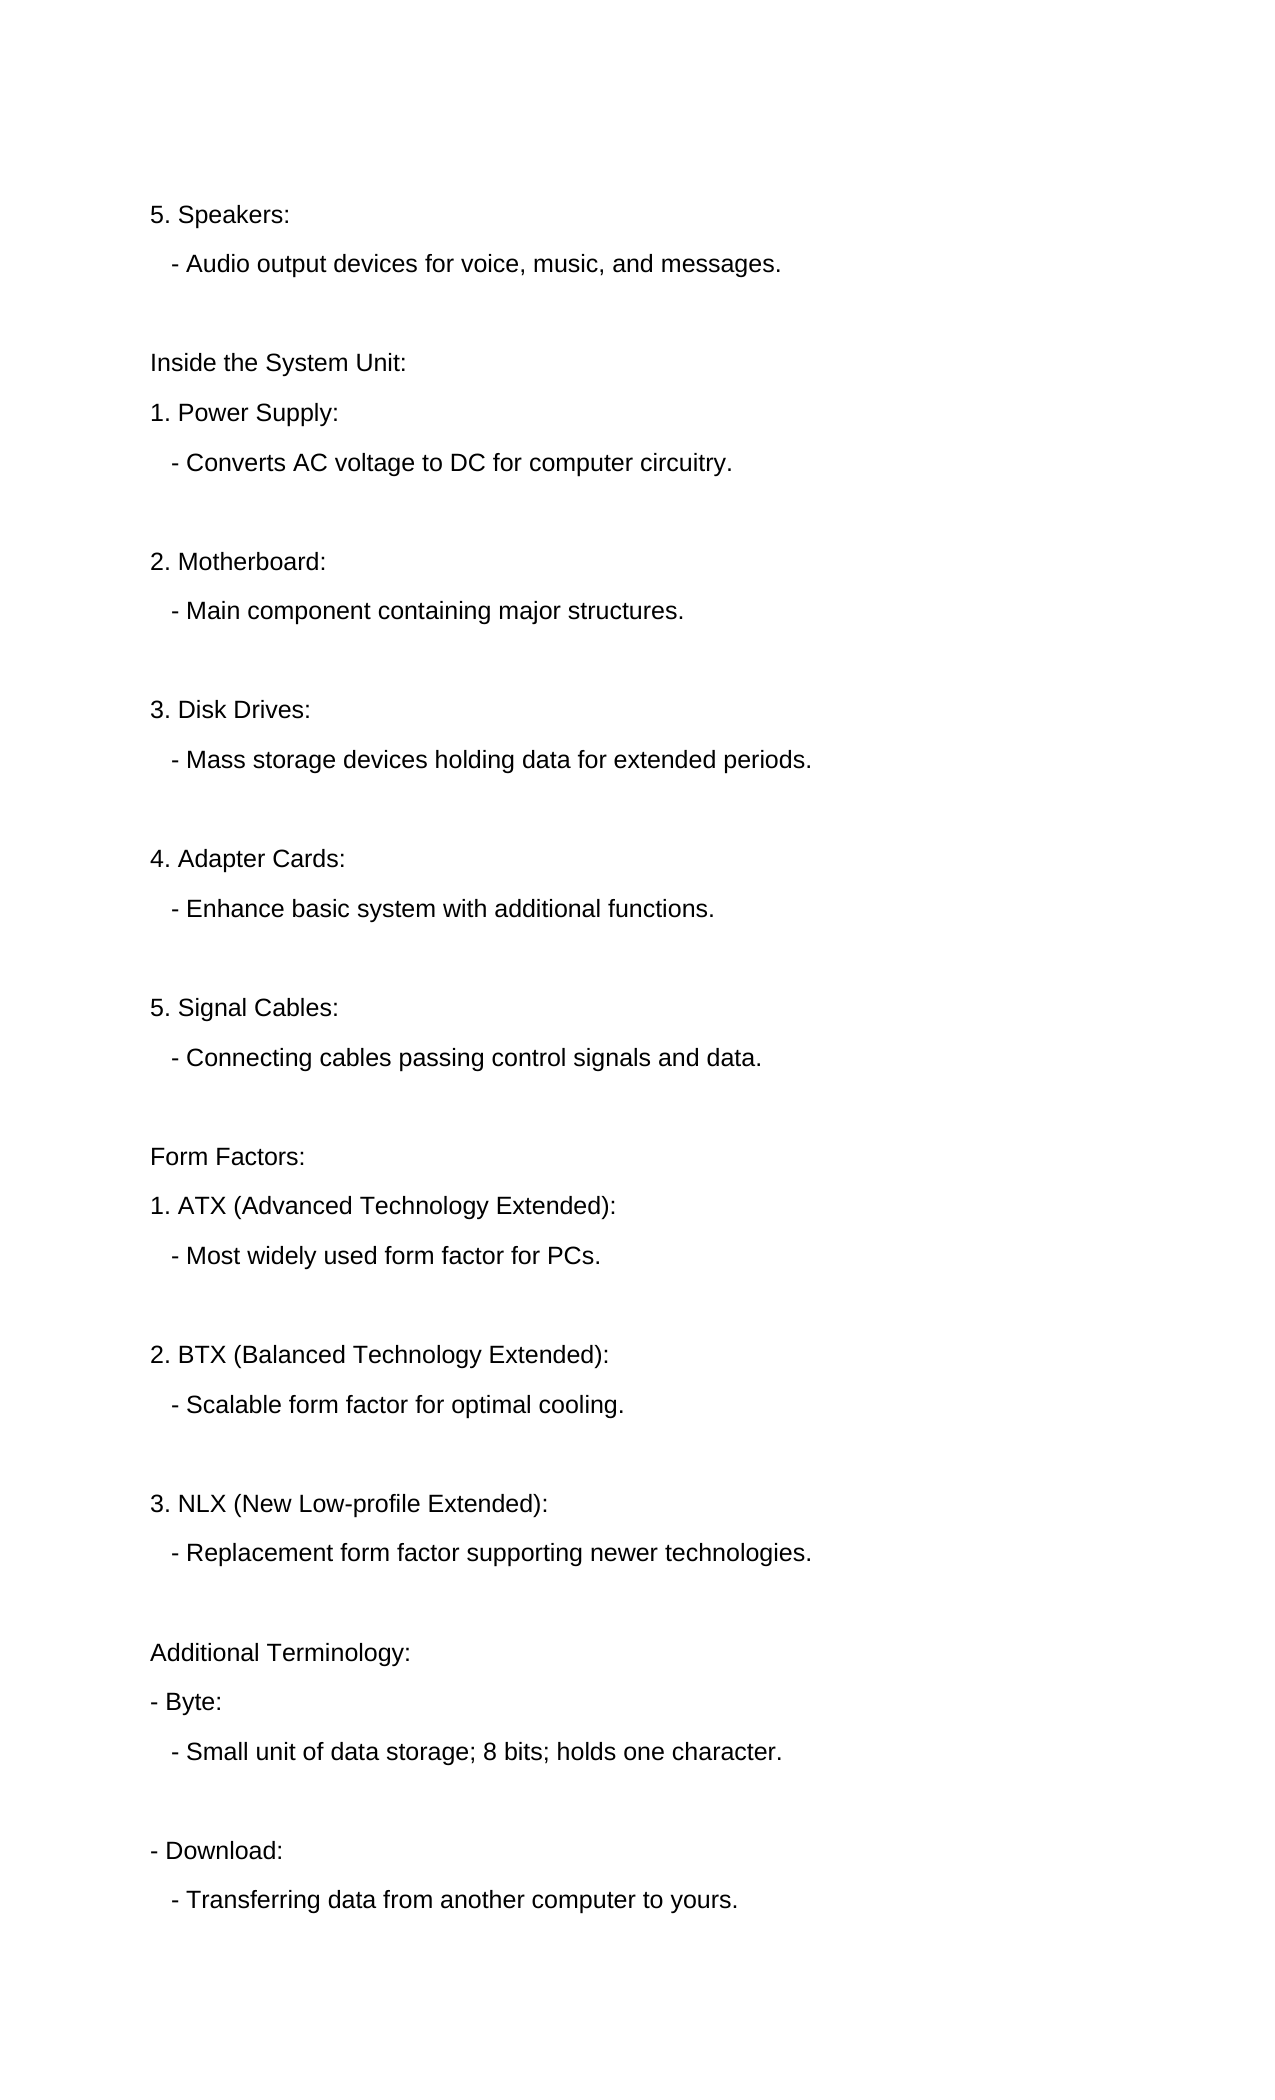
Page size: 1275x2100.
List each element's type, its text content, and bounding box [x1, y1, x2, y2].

text 5. Signal Cables: [150, 993, 1125, 1022]
text 3. Disk Drives: [150, 695, 1125, 724]
text 1. Power Supply: [150, 398, 1125, 427]
text - Main component containing major structures. [150, 596, 1125, 625]
text 2. Motherboard: [150, 547, 1125, 575]
text - Enhance basic system with additional functions. [150, 894, 1125, 922]
text - Replacement form factor supporting newer technologies. [150, 1538, 1125, 1567]
text 4. Adapter Cards: [150, 844, 1125, 873]
text - Mass storage devices holding data for extended periods. [150, 745, 1125, 774]
text 1. ATX (Advanced Technology Extended): [150, 1191, 1125, 1220]
text - Download: [150, 1836, 1125, 1864]
text 2. BTX (Balanced Technology Extended): [150, 1340, 1125, 1369]
text - Connecting cables passing control signals and data. [150, 1042, 1125, 1071]
text Inside the System Unit: [150, 348, 1125, 377]
text - Byte: [150, 1687, 1125, 1716]
text Form Factors: [150, 1142, 1125, 1170]
text - Most widely used form factor for PCs. [150, 1241, 1125, 1269]
text - Small unit of data storage; 8 bits; holds one character. [150, 1737, 1125, 1765]
text - Audio output devices for voice, music, and messages. [150, 249, 1125, 278]
text Additional Terminology: [150, 1637, 1125, 1666]
text - Scalable form factor for optimal cooling. [150, 1389, 1125, 1418]
text 3. NLX (New Low-profile Extended): [150, 1489, 1125, 1517]
text - Transferring data from another computer to yours. [150, 1885, 1125, 1914]
text - Converts AC voltage to DC for computer circuitry. [150, 447, 1125, 476]
text 5. Speakers: [150, 199, 1125, 228]
